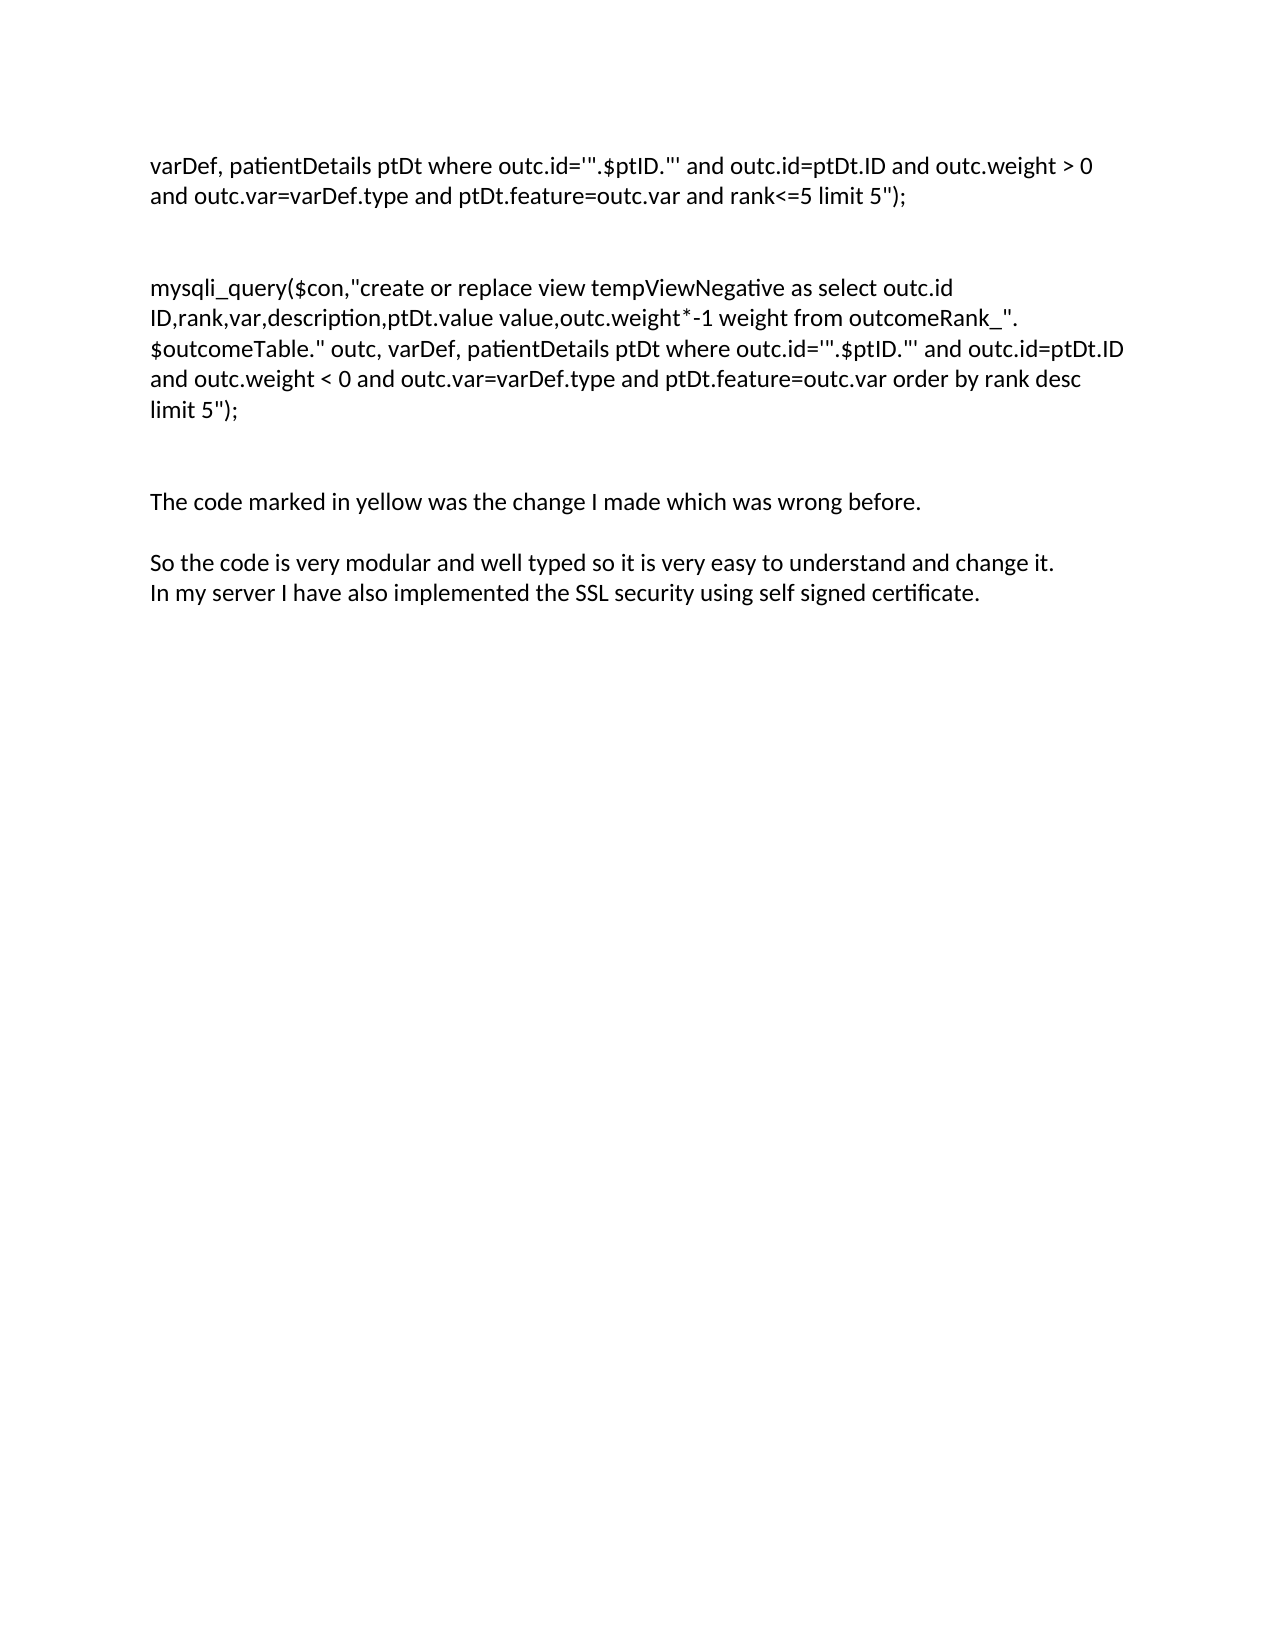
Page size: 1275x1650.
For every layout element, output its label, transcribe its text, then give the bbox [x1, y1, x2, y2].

text mysqli_query($con,"create or replace view tempViewNegative as select outc.id ID,rank,var,description,ptDt.value value,outc.weight*-1 weight from outcomeRank_".$outcomeTable." outc, varDef, patientDetails ptDt where outc.id='".$ptID."' and outc.id=ptDt.ID and outc.weight < 0 and outc.var=varDef.type and ptDt.feature=outc.var order by rank desc limit 5"); [150, 272, 1125, 425]
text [150, 150, 1125, 211]
text The code marked in yellow was the change I made which was wrong before. [150, 486, 1125, 516]
text In my server I have also implemented the SSL security using self signed certificate. [150, 577, 1125, 608]
text So the code is very modular and well typed so it is very easy to understand and change it. [150, 547, 1125, 577]
